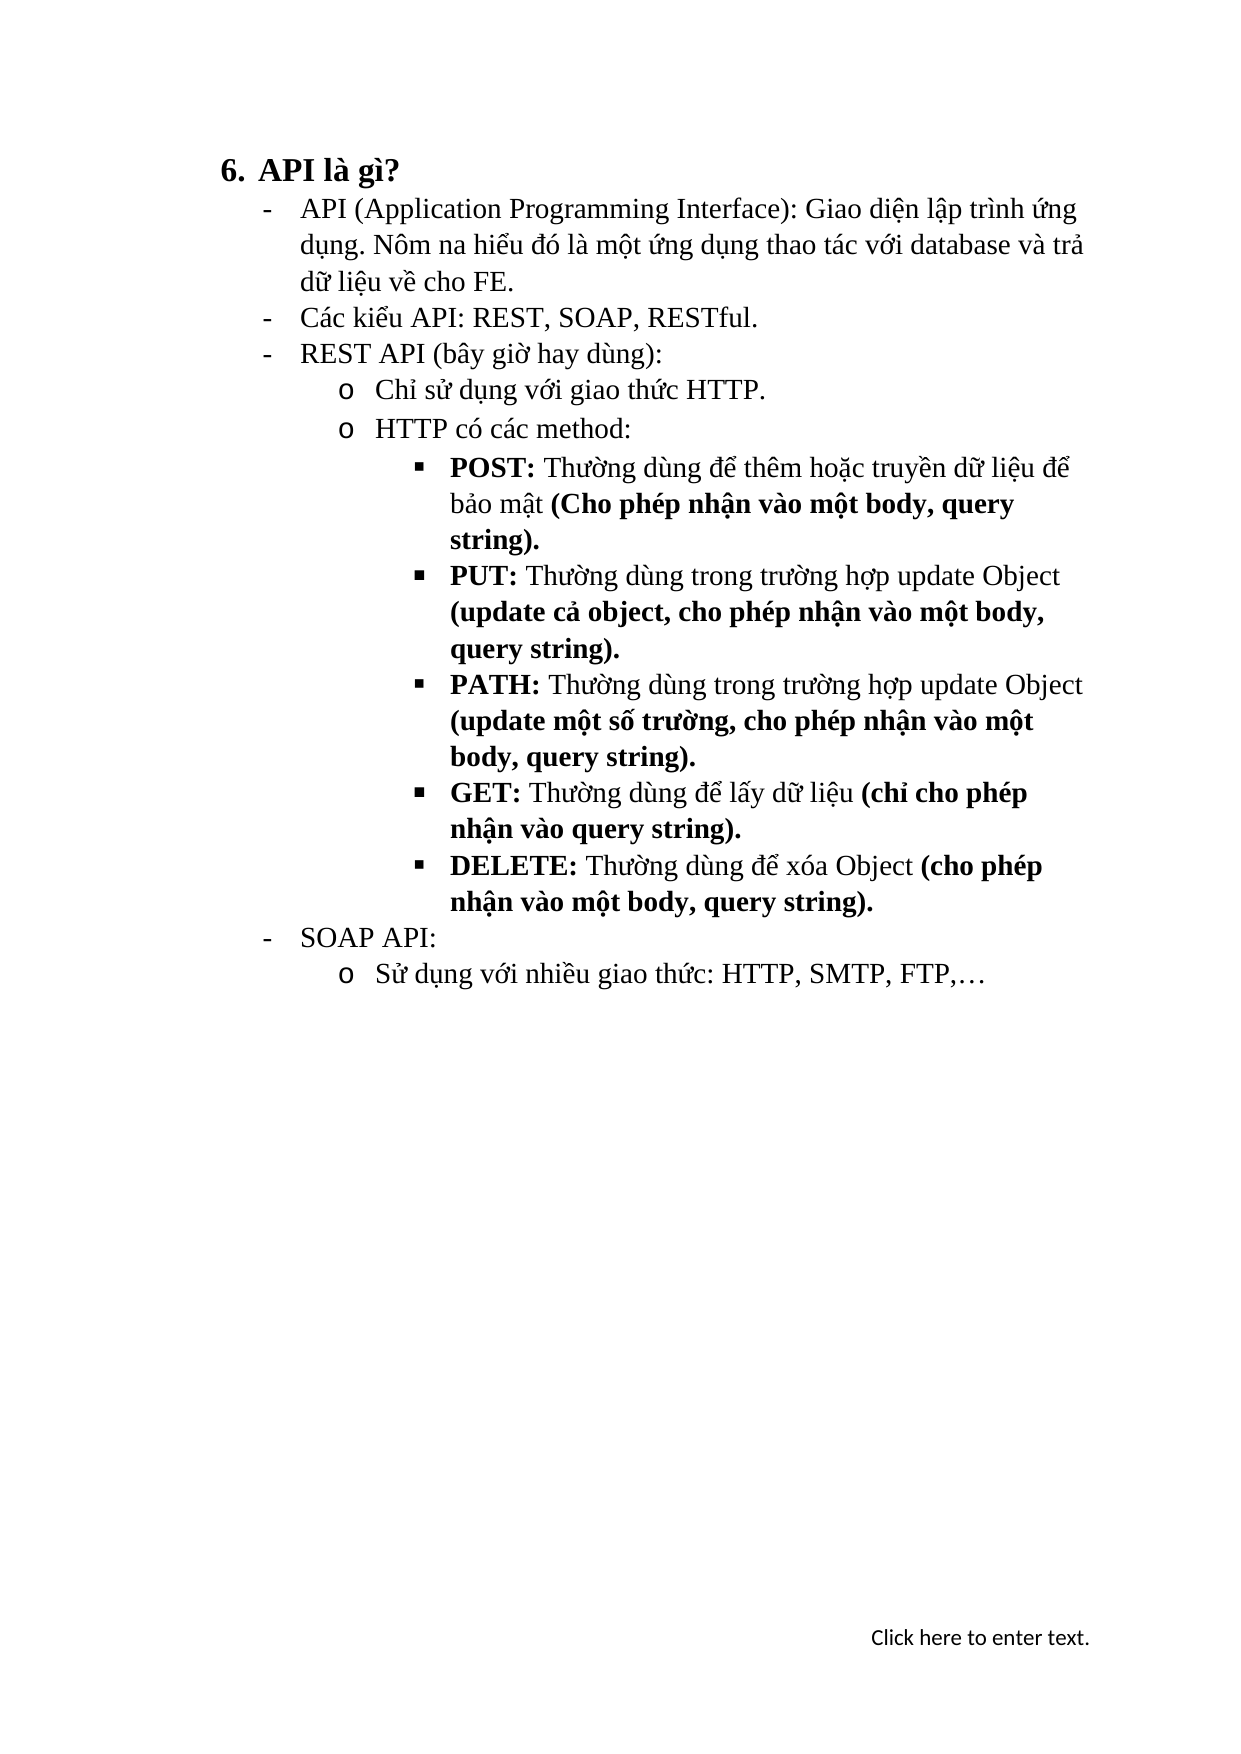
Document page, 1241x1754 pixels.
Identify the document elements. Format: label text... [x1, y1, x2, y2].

list API (Application Programming Interface): Giao diện lập trình ứng dụng. Nôm na hiểu đó là một ứng dụng thao tác với database và trả dữ liệu về cho FE. [262, 191, 1090, 297]
list POST: Thường dùng để thêm hoặc truyền dữ liệu để bảo mật (Cho phép nhận vào một body, query string). [412, 450, 1090, 556]
list PUT: Thường dùng trong trường hợp update Object (update cả object, cho phép nhận vào một body, query string). [412, 558, 1090, 664]
list SOAP API: [262, 920, 1090, 954]
list Sử dụng với nhiều giao thức: HTTP, SMTP, FTP,… [337, 956, 1090, 992]
list API là gì? [220, 150, 1090, 188]
list Chỉ sử dụng với giao thức HTTP. [337, 372, 1090, 408]
list HTTP có các method: [337, 411, 1090, 447]
list Các kiểu API: REST, SOAP, RESTful. [262, 300, 1090, 333]
list DELETE: Thường dùng để xóa Object (cho phép nhận vào một body, query string). [412, 848, 1090, 918]
list PATH: Thường dùng trong trường hợp update Object (update một số trường, cho phép nhận vào một body, query string). [412, 667, 1090, 773]
list REST API (bây giờ hay dùng): [262, 336, 1090, 369]
list GET: Thường dùng để lấy dữ liệu (chỉ cho phép nhận vào query string). [412, 775, 1090, 845]
